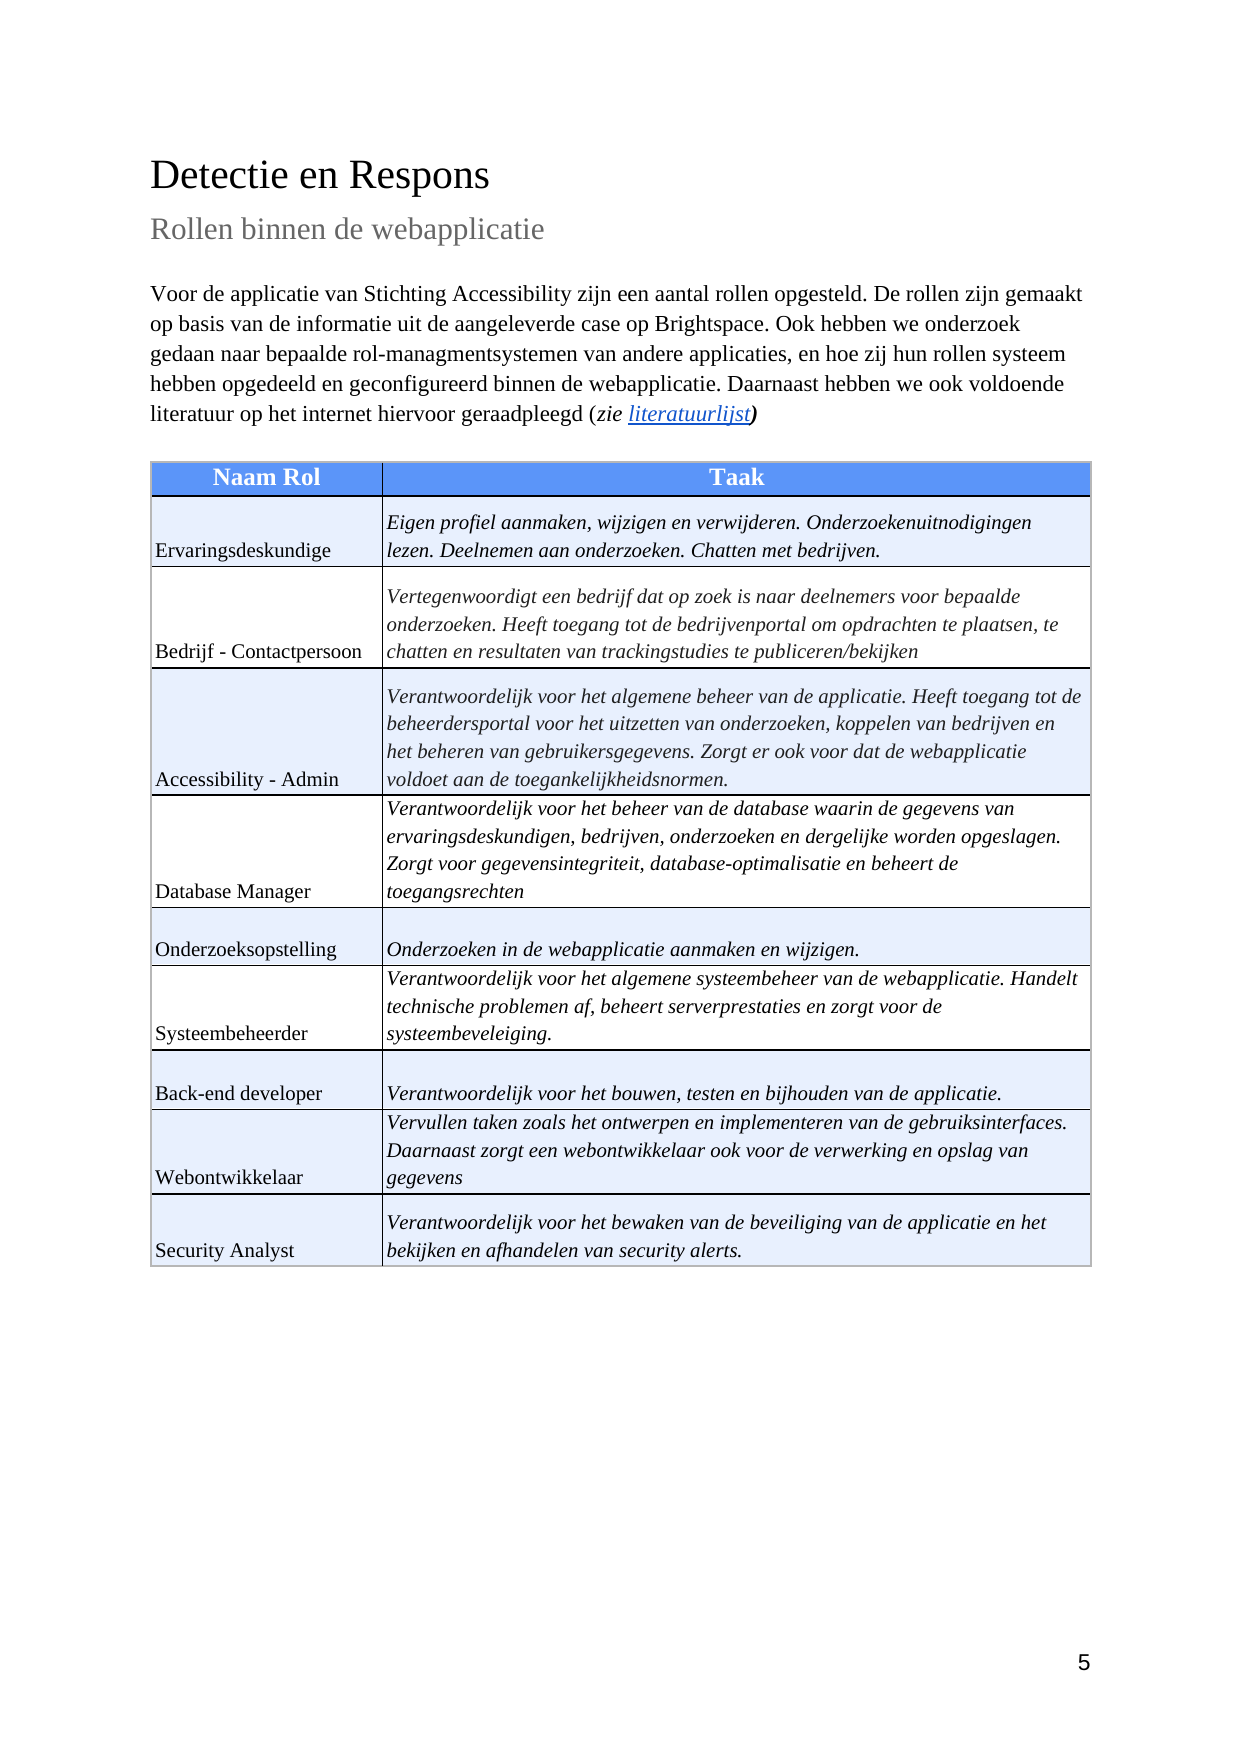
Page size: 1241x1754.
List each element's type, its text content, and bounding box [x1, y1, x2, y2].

table_cell Onderzoeken in de webapplicatie aanmaken en wijzigen. [383, 908, 1090, 964]
table_cell Systeembeheerder [152, 966, 382, 1049]
table_cell Vervullen taken zoals het ontwerpen en implementeren van de gebruiksinterfaces. Daarnaast zorgt een webontwikkelaar ook voor de verwerking en opslag van gegevens [383, 1110, 1090, 1193]
table_cell Vertegenwoordigt een bedrijf dat op zoek is naar deelnemers voor bepaalde onderzoeken. Heeft toegang tot de bedrijvenportal om opdrachten te plaatsen, te chatten en resultaten van trackingstudies te publiceren/bekijken [383, 567, 1090, 667]
table_cell Bedrijf - Contactpersoon [152, 567, 382, 667]
table_cell Database Manager [152, 796, 382, 907]
table_cell Eigen profiel aanmaken, wijzigen en verwijderen. Onderzoekenuitnodigingen lezen. Deelnemen aan onderzoeken. Chatten met bedrijven. [383, 497, 1090, 566]
table_cell Verantwoordelijk voor het beheer van de database waarin de gegevens van ervaringsdeskundigen, bedrijven, onderzoeken en dergelijke worden opgeslagen. Zorgt voor gegevensintegriteit, database-optimalisatie en beheert de toegangsrechten [383, 796, 1090, 907]
text Voor de applicatie van Stichting Accessibility zijn een aantal rollen opgesteld. De rollen zijn gemaakt op basis van de informatie uit de aangeleverde case op Brightspace. Ook hebben we onderzoek gedaan naar bepaalde rol-managmentsystemen van andere applicaties, en hoe zij hun rollen systeem hebben opgedeeld en geconfigureerd binnen de webapplicatie. Daarnaast hebben we ook voldoende literatuur op het internet hiervoor geraadpleegd (zie literatuurlijst) [150, 280, 1090, 427]
table_cell Accessibility - Admin [152, 669, 382, 794]
subtitle Detectie en Respons [150, 150, 1090, 198]
table_cell Webontwikkelaar [152, 1110, 382, 1193]
table_header Taak [383, 463, 1090, 495]
table_cell Verantwoordelijk voor het algemene systeembeheer van de webapplicatie. Handelt technische problemen af, beheert serverprestaties en zorgt voor de systeembeveleiging. [383, 966, 1090, 1049]
table_cell Security Analyst [152, 1195, 382, 1265]
table_cell Verantwoordelijk voor het bouwen, testen en bijhouden van de applicatie. [383, 1051, 1090, 1108]
table_cell Verantwoordelijk voor het algemene beheer van de applicatie. Heeft toegang tot de beheerdersportal voor het uitzetten van onderzoeken, koppelen van bedrijven en het beheren van gebruikersgegevens. Zorgt er ook voor dat de webapplicatie voldoet aan de toegankelijkheidsnormen. [383, 669, 1090, 794]
table_cell Back-end developer [152, 1051, 382, 1108]
subtitle Rollen binnen de webapplicatie [150, 210, 1090, 246]
table_cell Onderzoeksopstelling [152, 908, 382, 964]
table_header Naam Rol [152, 463, 382, 495]
table_cell Verantwoordelijk voor het bewaken van de beveiliging van de applicatie en het bekijken en afhandelen van security alerts. [383, 1195, 1090, 1265]
table_cell Ervaringsdeskundige [152, 497, 382, 566]
